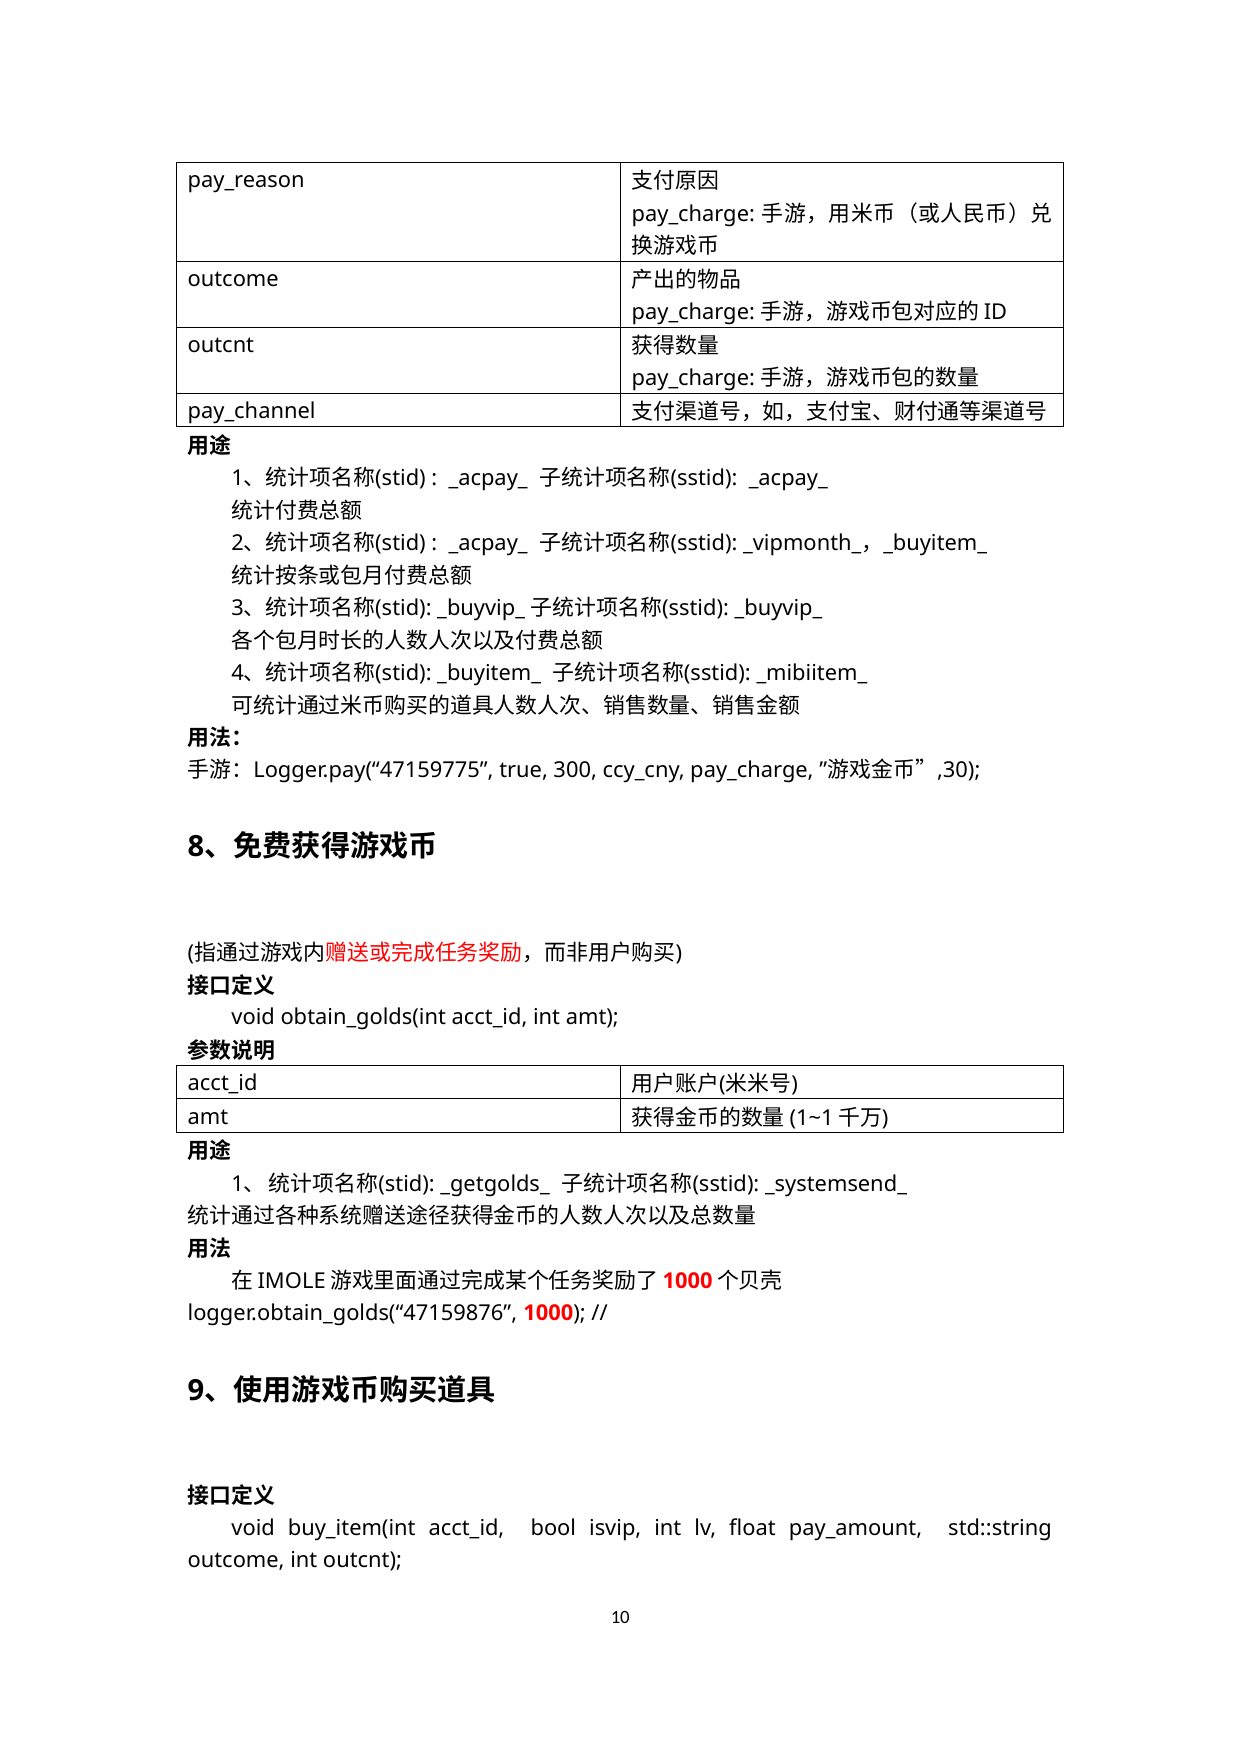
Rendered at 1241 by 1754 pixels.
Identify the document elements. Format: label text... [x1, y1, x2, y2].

subtitle 9、使用游戏币购买道具 [187, 1355, 1053, 1420]
text (指通过游戏内赠送或完成任务奖励，而非用户购买) [187, 935, 1053, 967]
table_header 用户账户(米米号) [621, 1066, 1063, 1098]
table_cell 支付渠道号，如，支付宝、财付通等渠道号 [621, 394, 1063, 426]
table_cell amt [177, 1099, 620, 1132]
text 统计按条或包月付费总额 [187, 557, 1053, 590]
text 4、统计项名称(stid): _buyitem_ 子统计项名称(sstid): _mibiitem_ [187, 655, 1053, 687]
table_cell outcome [177, 262, 620, 327]
text 2、统计项名称(stid) : _acpay_ 子统计项名称(sstid): _vipmonth_，_buyitem_ [187, 525, 1053, 557]
table_cell pay_channel [177, 394, 620, 426]
text 接口定义 [187, 1478, 1053, 1511]
table_cell 获得数量 pay_charge: 手游，游戏币包的数量 [621, 328, 1063, 393]
text 用途 [187, 427, 1053, 460]
text 可统计通过米币购买的道具人数人次、销售数量、销售金额 [187, 687, 1053, 720]
text 在IMOLE游戏里面通过完成某个任务奖励了1000个贝壳 [187, 1263, 1053, 1295]
text 手游：Logger.pay(“47159775”, true, 300, ccy_cny, pay_charge, ”游戏金币”,30); [187, 752, 1053, 785]
text 1、统计项名称(stid) : _acpay_ 子统计项名称(sstid): _acpay_ [187, 460, 1053, 492]
table_header acct_id [177, 1066, 620, 1098]
text 参数说明 [187, 1032, 1053, 1065]
table_cell 获得金币的数量 (1~1千万) [621, 1099, 1063, 1132]
text void obtain_golds(int acct_id, int amt); [187, 1000, 1053, 1032]
text 用法 [187, 1230, 1053, 1263]
text void buy_item(int acct_id, bool isvip, int lv, float pay_amount, std::string outcome, int outcnt); [187, 1511, 1053, 1576]
table_cell 产出的物品 pay_charge: 手游，游戏币包对应的ID [621, 262, 1063, 327]
subtitle 8、免费获得游戏币 [187, 812, 1053, 877]
text 统计付费总额 [187, 492, 1053, 525]
text 用途 [187, 1133, 1053, 1165]
text 用法： [187, 720, 1053, 752]
table_cell 支付原因 pay_charge: 手游，用米币（或人民币）兑换游戏币 [621, 163, 1063, 261]
text 3、统计项名称(stid): _buyvip_ 子统计项名称(sstid): _buyvip_ [187, 590, 1053, 622]
table_cell outcnt [177, 328, 620, 393]
text 统计通过各种系统赠送途径获得金币的人数人次以及总数量 [187, 1198, 1053, 1230]
list 统计项名称(stid): _getgolds_ 子统计项名称(sstid): _systemsend_ [231, 1165, 1053, 1198]
text logger.obtain_golds(“47159876”, 1000); // [187, 1295, 1053, 1328]
table_cell pay_reason [177, 163, 620, 261]
text 各个包月时长的人数人次以及付费总额 [187, 622, 1053, 655]
text 接口定义 [187, 967, 1053, 1000]
